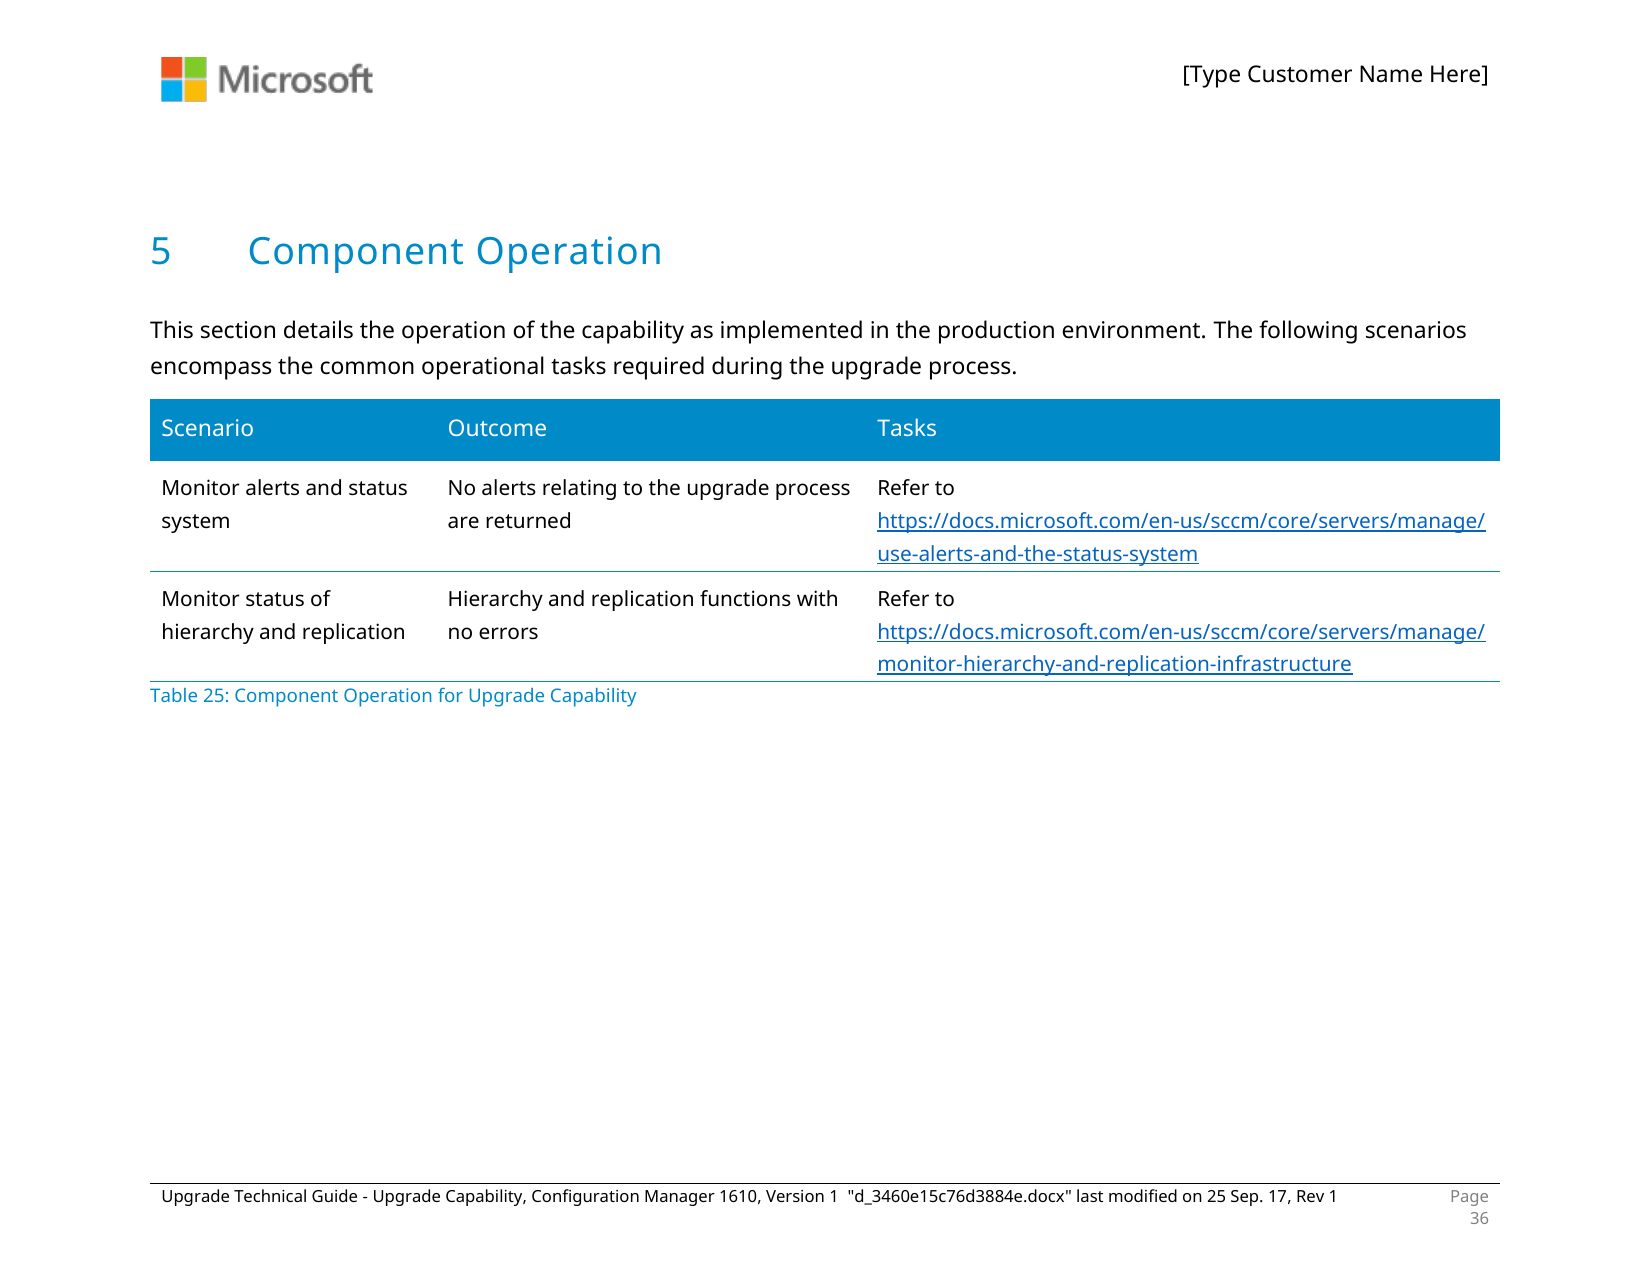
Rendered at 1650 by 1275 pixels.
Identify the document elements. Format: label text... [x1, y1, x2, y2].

table_cell Refer to https://docs.microsoft.com/en-us/sccm/core/servers/manage/use-alerts-and-the-status-system [866, 461, 1500, 571]
table_cell Hierarchy and replication functions with no errors [436, 572, 866, 681]
table_header Scenario [150, 400, 436, 460]
subtitle Component Operation [150, 214, 1500, 277]
table_cell No alerts relating to the upgrade process are returned [436, 461, 866, 571]
table_cell Refer to https://docs.microsoft.com/en-us/sccm/core/servers/manage/monitor-hierarchy-and-replication-infrastructure [866, 572, 1500, 681]
text Table 25: Component Operation for Upgrade Capability [150, 682, 1500, 708]
picture [161, 57, 374, 103]
table_header Tasks [866, 400, 1500, 460]
table_cell Monitor status of hierarchy and replication [150, 572, 436, 681]
table_header Outcome [436, 400, 866, 460]
table_cell Monitor alerts and status system [150, 461, 436, 571]
text This section details the operation of the capability as implemented in the production environment. The following scenarios encompass the common operational tasks required during the upgrade process. [150, 314, 1500, 382]
